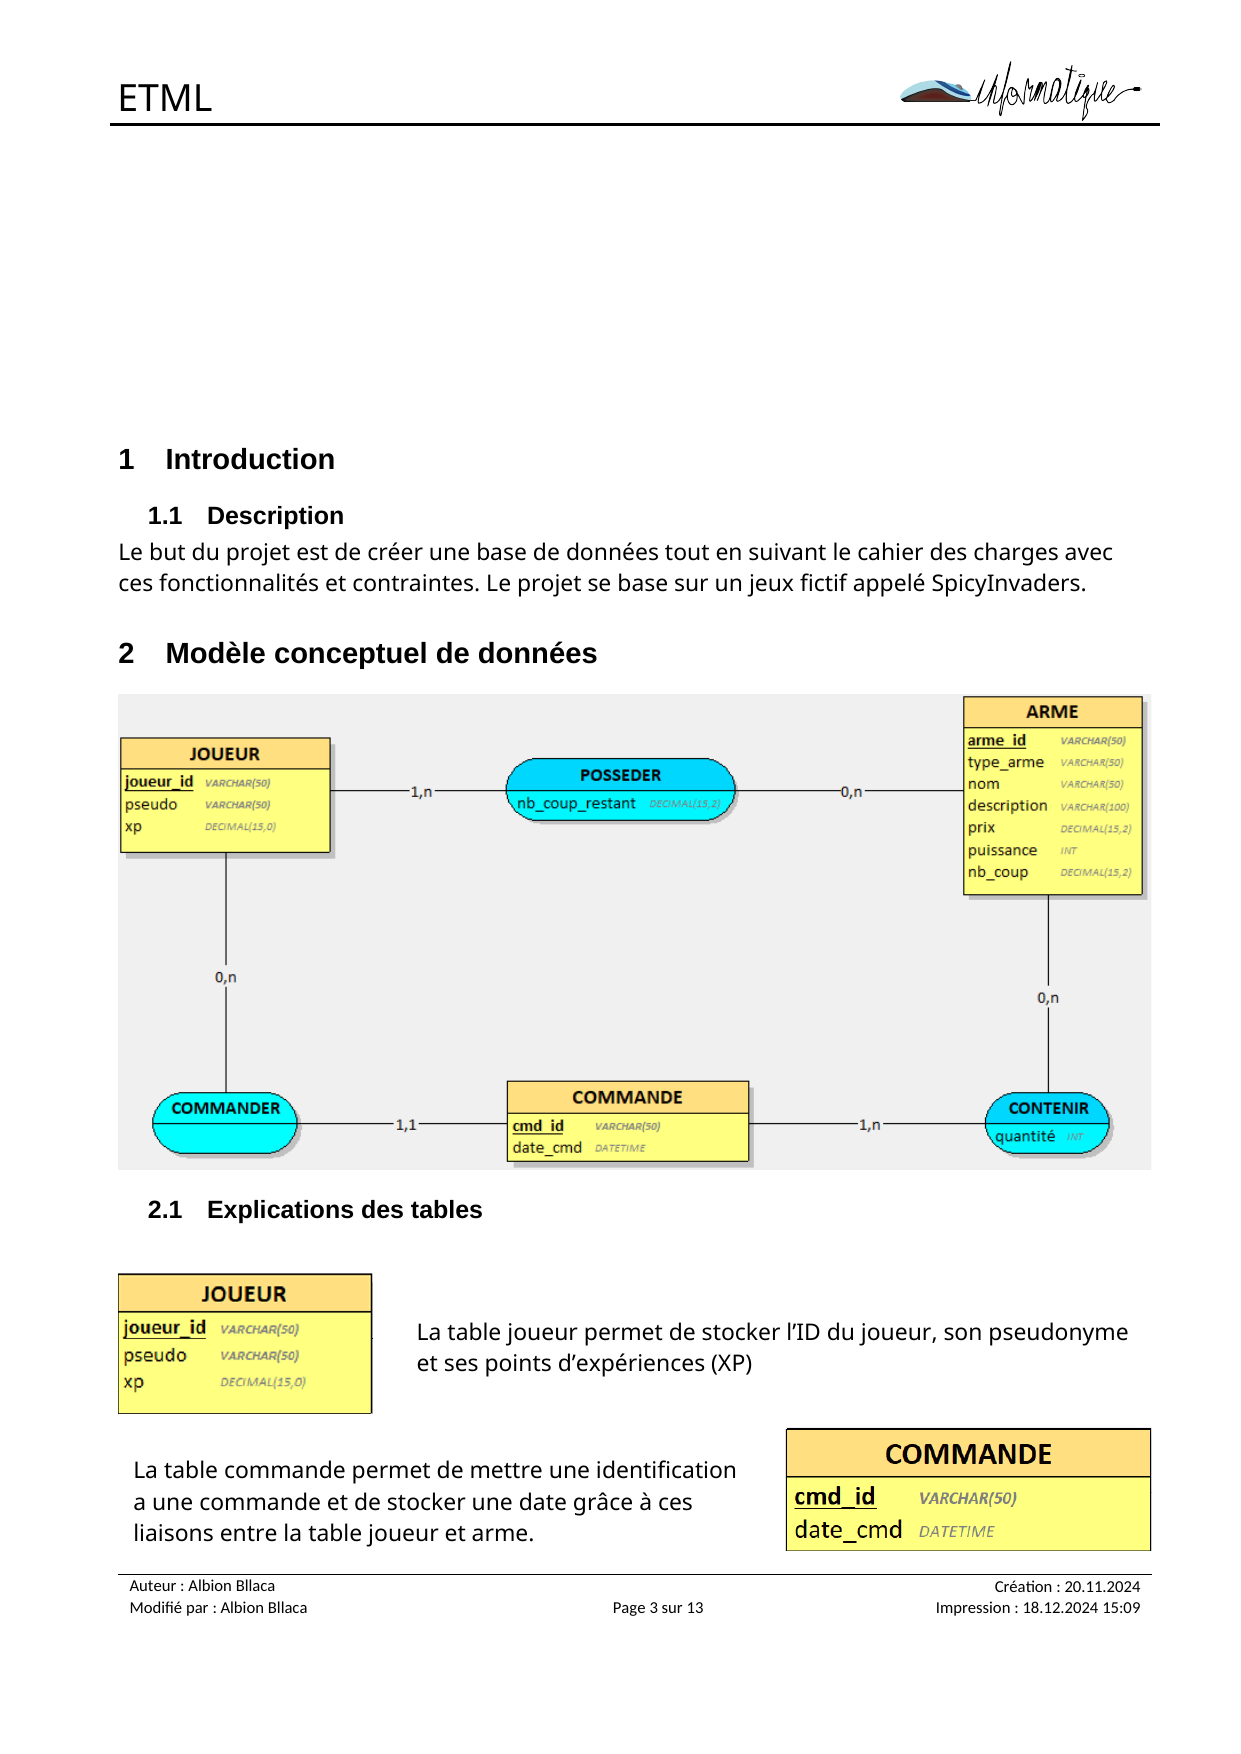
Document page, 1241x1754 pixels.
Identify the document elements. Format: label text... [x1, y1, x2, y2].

subtitle Description [148, 501, 1152, 529]
subtitle Explications des tables [148, 1195, 1152, 1224]
picture [785, 1427, 1152, 1551]
subtitle Modèle conceptuel de données [118, 636, 1152, 669]
picture [118, 1273, 373, 1414]
text Le but du projet est de créer une base de données tout en suivant le cahier des charges avec ces fonctionnalités et contraintes. Le projet se base sur un jeux fictif appelé SpicyInvaders. [118, 536, 1152, 598]
subtitle Introduction [118, 442, 1152, 476]
picture [900, 61, 1142, 121]
picture [118, 694, 1152, 1170]
